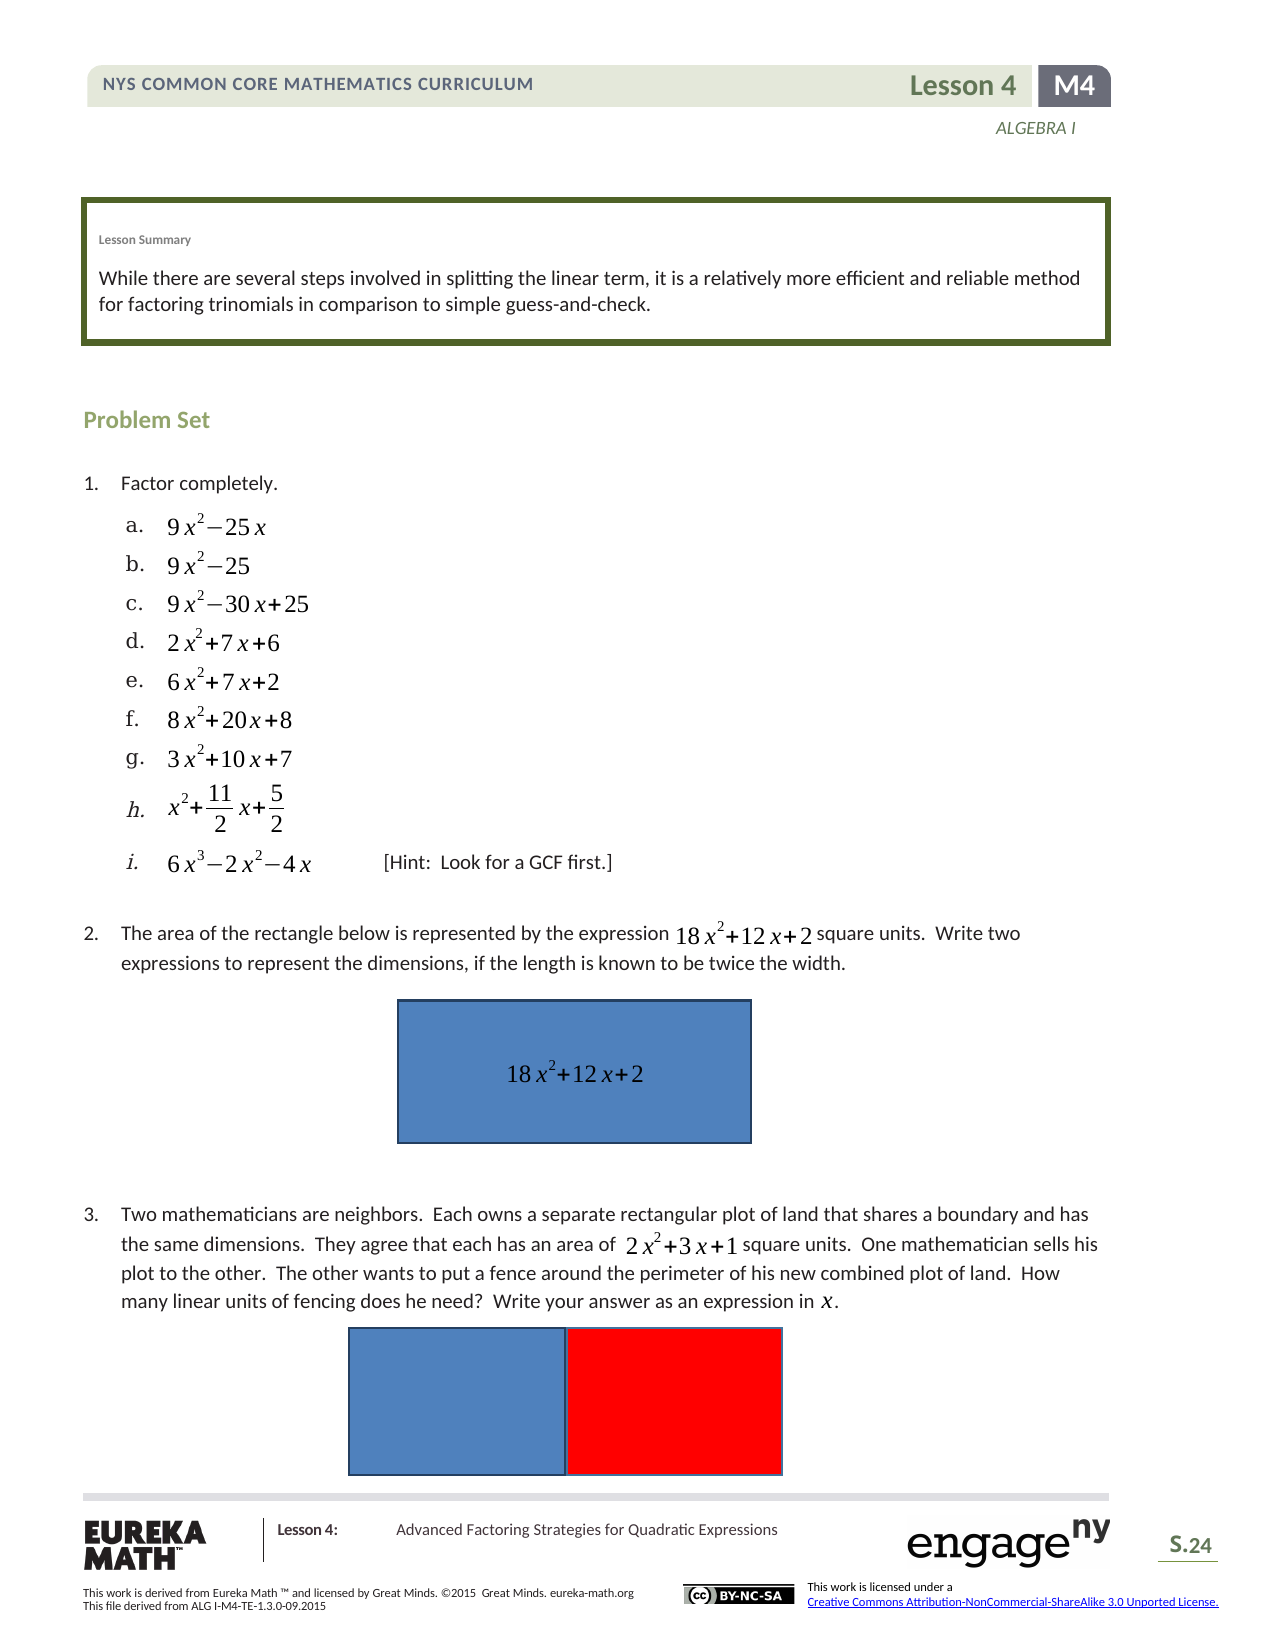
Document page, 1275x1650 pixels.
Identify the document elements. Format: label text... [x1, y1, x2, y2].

list Factor completely. [83, 470, 1108, 495]
text Two mathematicians are neighbors. Each owns a separate rectangular plot of land that shares a boundary and has the same dimensions. They agree that each has an area of square units. One mathematician sells his plot to the other. The other wants to put a fence around the perimeter of his new combined plot of land. How many linear units of fencing does he need? Write your answer as an expression in . [83, 1201, 1108, 1315]
picture [74, 1513, 209, 1574]
text The area of the rectangle below is represented by the expression square units. Write two expressions to represent the dimensions, if the length is known to be twice the width. [83, 918, 1108, 975]
list [Hint: Look for a GCF first.] [125, 846, 1108, 877]
text Problem Set [83, 405, 1108, 434]
picture [906, 1515, 1110, 1569]
picture [681, 1584, 794, 1604]
